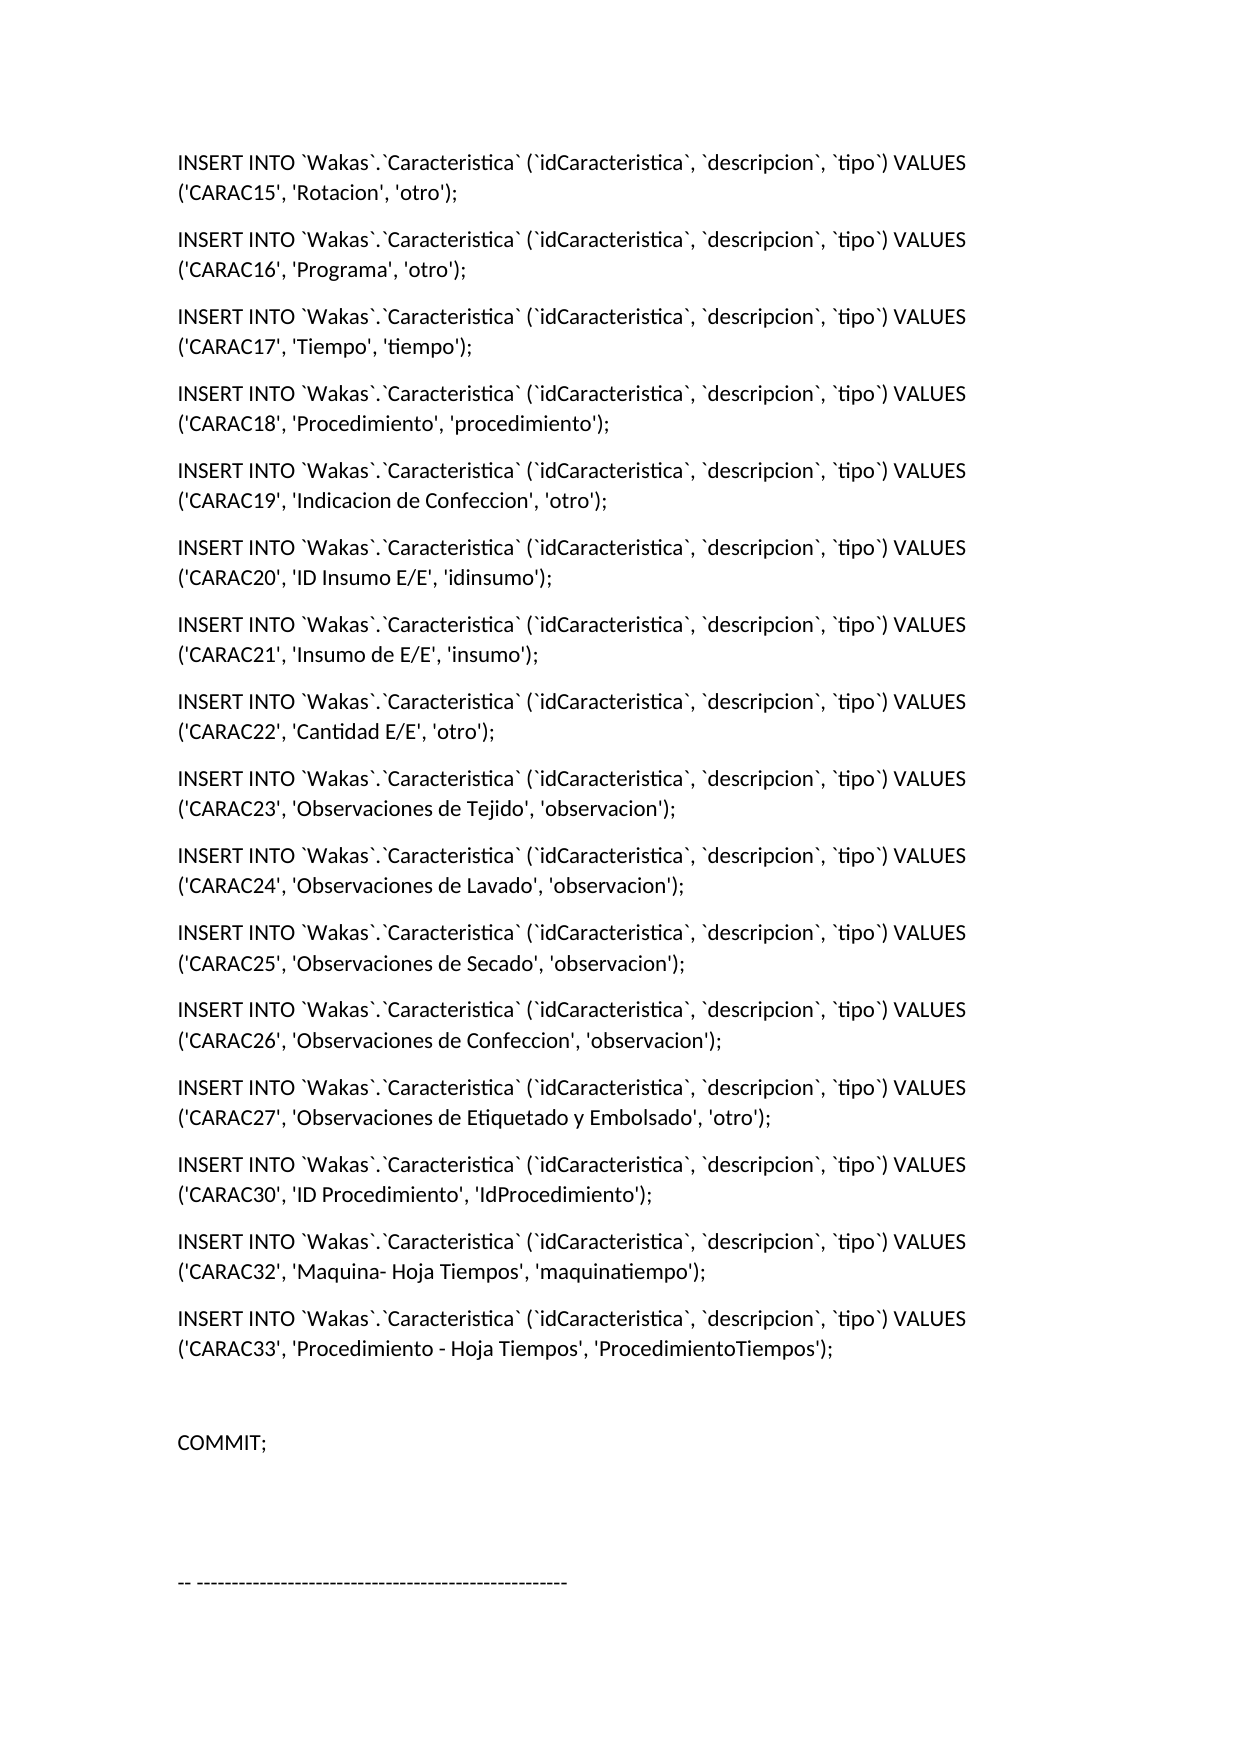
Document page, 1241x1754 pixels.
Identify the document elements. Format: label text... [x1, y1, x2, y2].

text INSERT INTO `Wakas`.`Caracteristica` (`idCaracteristica`, `descripcion`, `tipo`) VALUES ('CARAC15', 'Rotacion', 'otro'); [177, 148, 1063, 206]
text INSERT INTO `Wakas`.`Caracteristica` (`idCaracteristica`, `descripcion`, `tipo`) VALUES ('CARAC20', 'ID Insumo E/E', 'idinsumo'); [177, 533, 1063, 591]
text INSERT INTO `Wakas`.`Caracteristica` (`idCaracteristica`, `descripcion`, `tipo`) VALUES ('CARAC16', 'Programa', 'otro'); [177, 225, 1063, 283]
text INSERT INTO `Wakas`.`Caracteristica` (`idCaracteristica`, `descripcion`, `tipo`) VALUES ('CARAC32', 'Maquina- Hoja Tiempos', 'maquinatiempo'); [177, 1227, 1063, 1285]
text COMMIT; [177, 1428, 1063, 1456]
text INSERT INTO `Wakas`.`Caracteristica` (`idCaracteristica`, `descripcion`, `tipo`) VALUES ('CARAC18', 'Procedimiento', 'procedimiento'); [177, 379, 1063, 437]
text INSERT INTO `Wakas`.`Caracteristica` (`idCaracteristica`, `descripcion`, `tipo`) VALUES ('CARAC27', 'Observaciones de Etiquetado y Embolsado', 'otro'); [177, 1073, 1063, 1131]
text -- ----------------------------------------------------- [177, 1568, 1063, 1596]
text INSERT INTO `Wakas`.`Caracteristica` (`idCaracteristica`, `descripcion`, `tipo`) VALUES ('CARAC26', 'Observaciones de Confeccion', 'observacion'); [177, 996, 1063, 1054]
text INSERT INTO `Wakas`.`Caracteristica` (`idCaracteristica`, `descripcion`, `tipo`) VALUES ('CARAC22', 'Cantidad E/E', 'otro'); [177, 687, 1063, 745]
text INSERT INTO `Wakas`.`Caracteristica` (`idCaracteristica`, `descripcion`, `tipo`) VALUES ('CARAC23', 'Observaciones de Tejido', 'observacion'); [177, 764, 1063, 822]
text INSERT INTO `Wakas`.`Caracteristica` (`idCaracteristica`, `descripcion`, `tipo`) VALUES ('CARAC25', 'Observaciones de Secado', 'observacion'); [177, 918, 1063, 977]
text INSERT INTO `Wakas`.`Caracteristica` (`idCaracteristica`, `descripcion`, `tipo`) VALUES ('CARAC17', 'Tiempo', 'tiempo'); [177, 302, 1063, 360]
text INSERT INTO `Wakas`.`Caracteristica` (`idCaracteristica`, `descripcion`, `tipo`) VALUES ('CARAC24', 'Observaciones de Lavado', 'observacion'); [177, 841, 1063, 899]
text INSERT INTO `Wakas`.`Caracteristica` (`idCaracteristica`, `descripcion`, `tipo`) VALUES ('CARAC30', 'ID Procedimiento', 'IdProcedimiento'); [177, 1150, 1063, 1208]
text INSERT INTO `Wakas`.`Caracteristica` (`idCaracteristica`, `descripcion`, `tipo`) VALUES ('CARAC19', 'Indicacion de Confeccion', 'otro'); [177, 456, 1063, 514]
text INSERT INTO `Wakas`.`Caracteristica` (`idCaracteristica`, `descripcion`, `tipo`) VALUES ('CARAC21', 'Insumo de E/E', 'insumo'); [177, 610, 1063, 668]
text INSERT INTO `Wakas`.`Caracteristica` (`idCaracteristica`, `descripcion`, `tipo`) VALUES ('CARAC33', 'Procedimiento - Hoja Tiempos', 'ProcedimientoTiempos'); [177, 1304, 1063, 1362]
